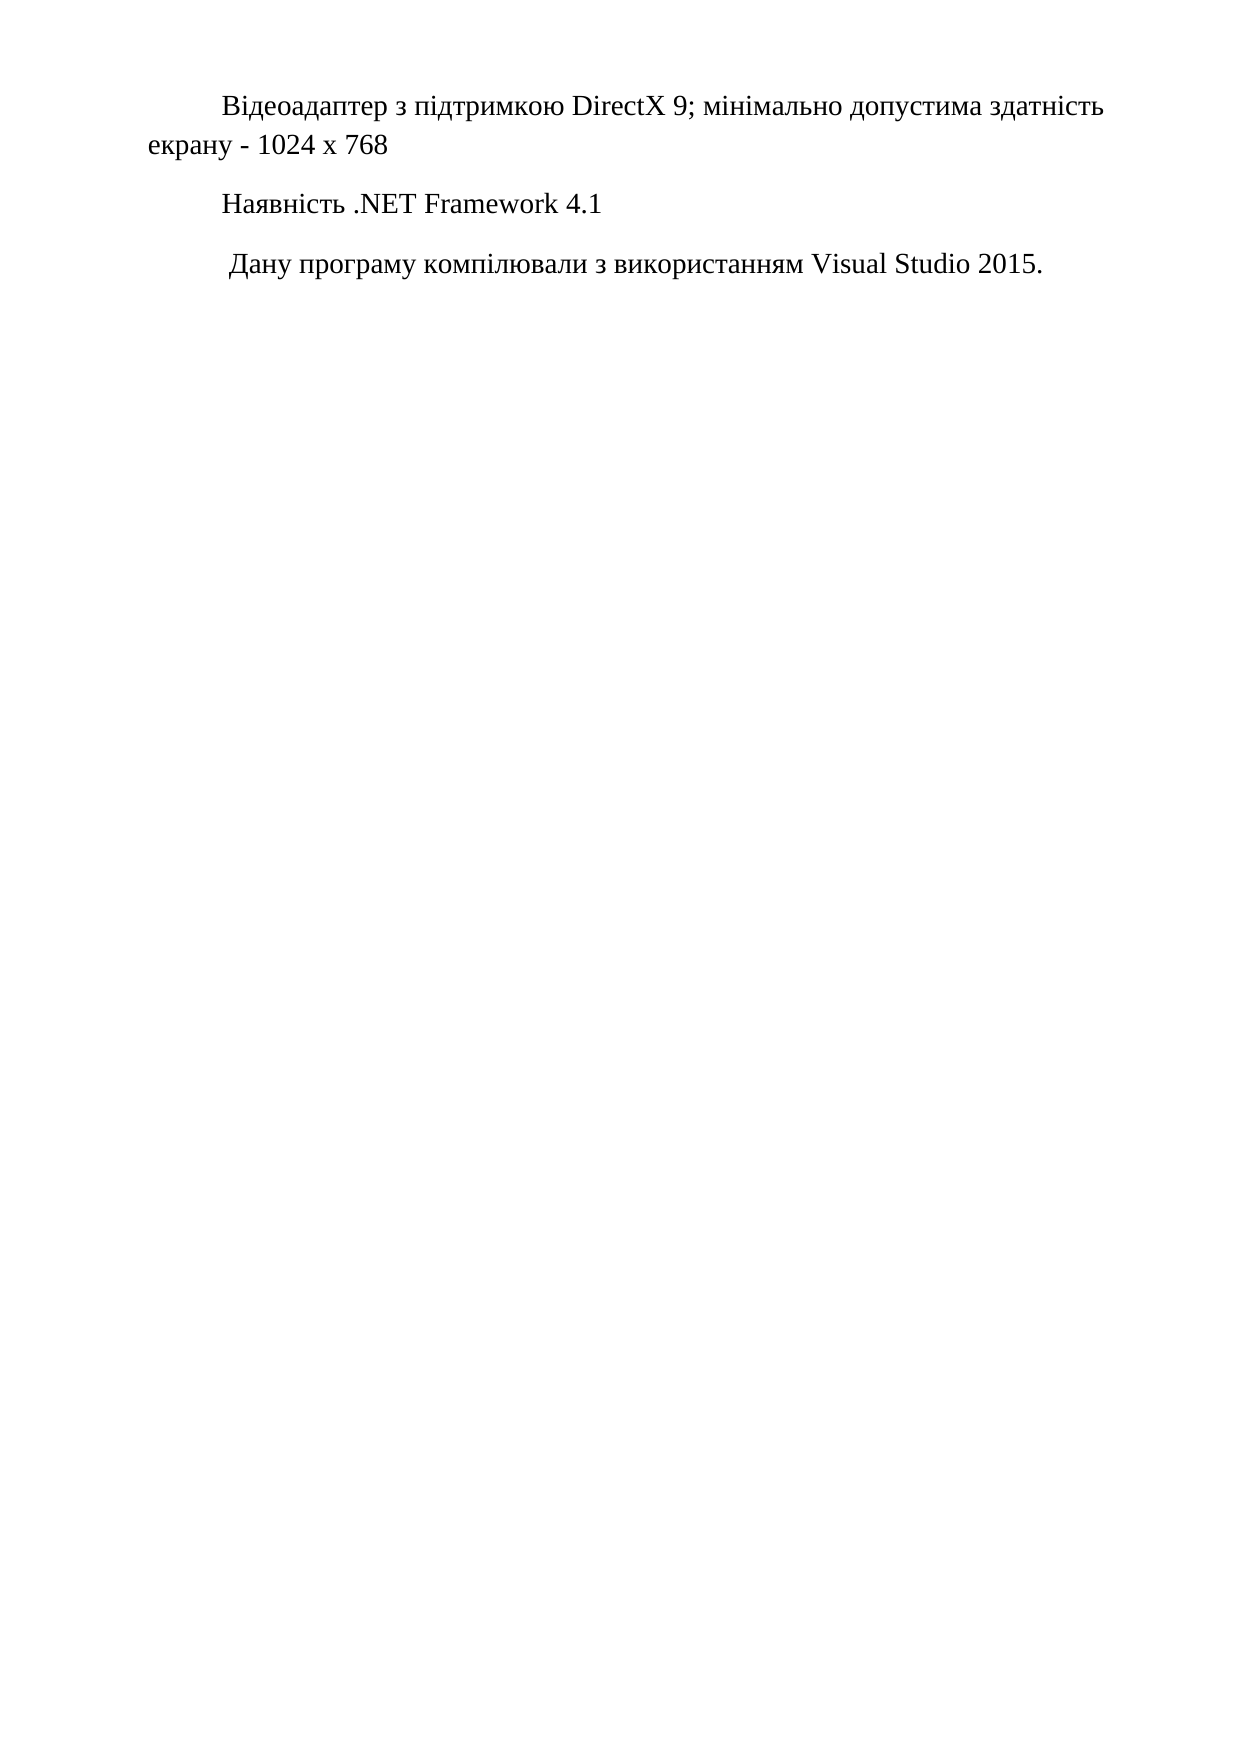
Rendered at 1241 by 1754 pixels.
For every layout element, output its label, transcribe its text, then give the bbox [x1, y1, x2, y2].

text Дану програму компілювали з використанням Visual Studio 2015. [148, 246, 1152, 279]
text Відеоадаптер з підтримкою DirectX 9; мінімально допустима здатність екрану - 1024 x 768 [148, 88, 1152, 161]
text Наявність .NET Framework 4.1 [148, 186, 1152, 220]
